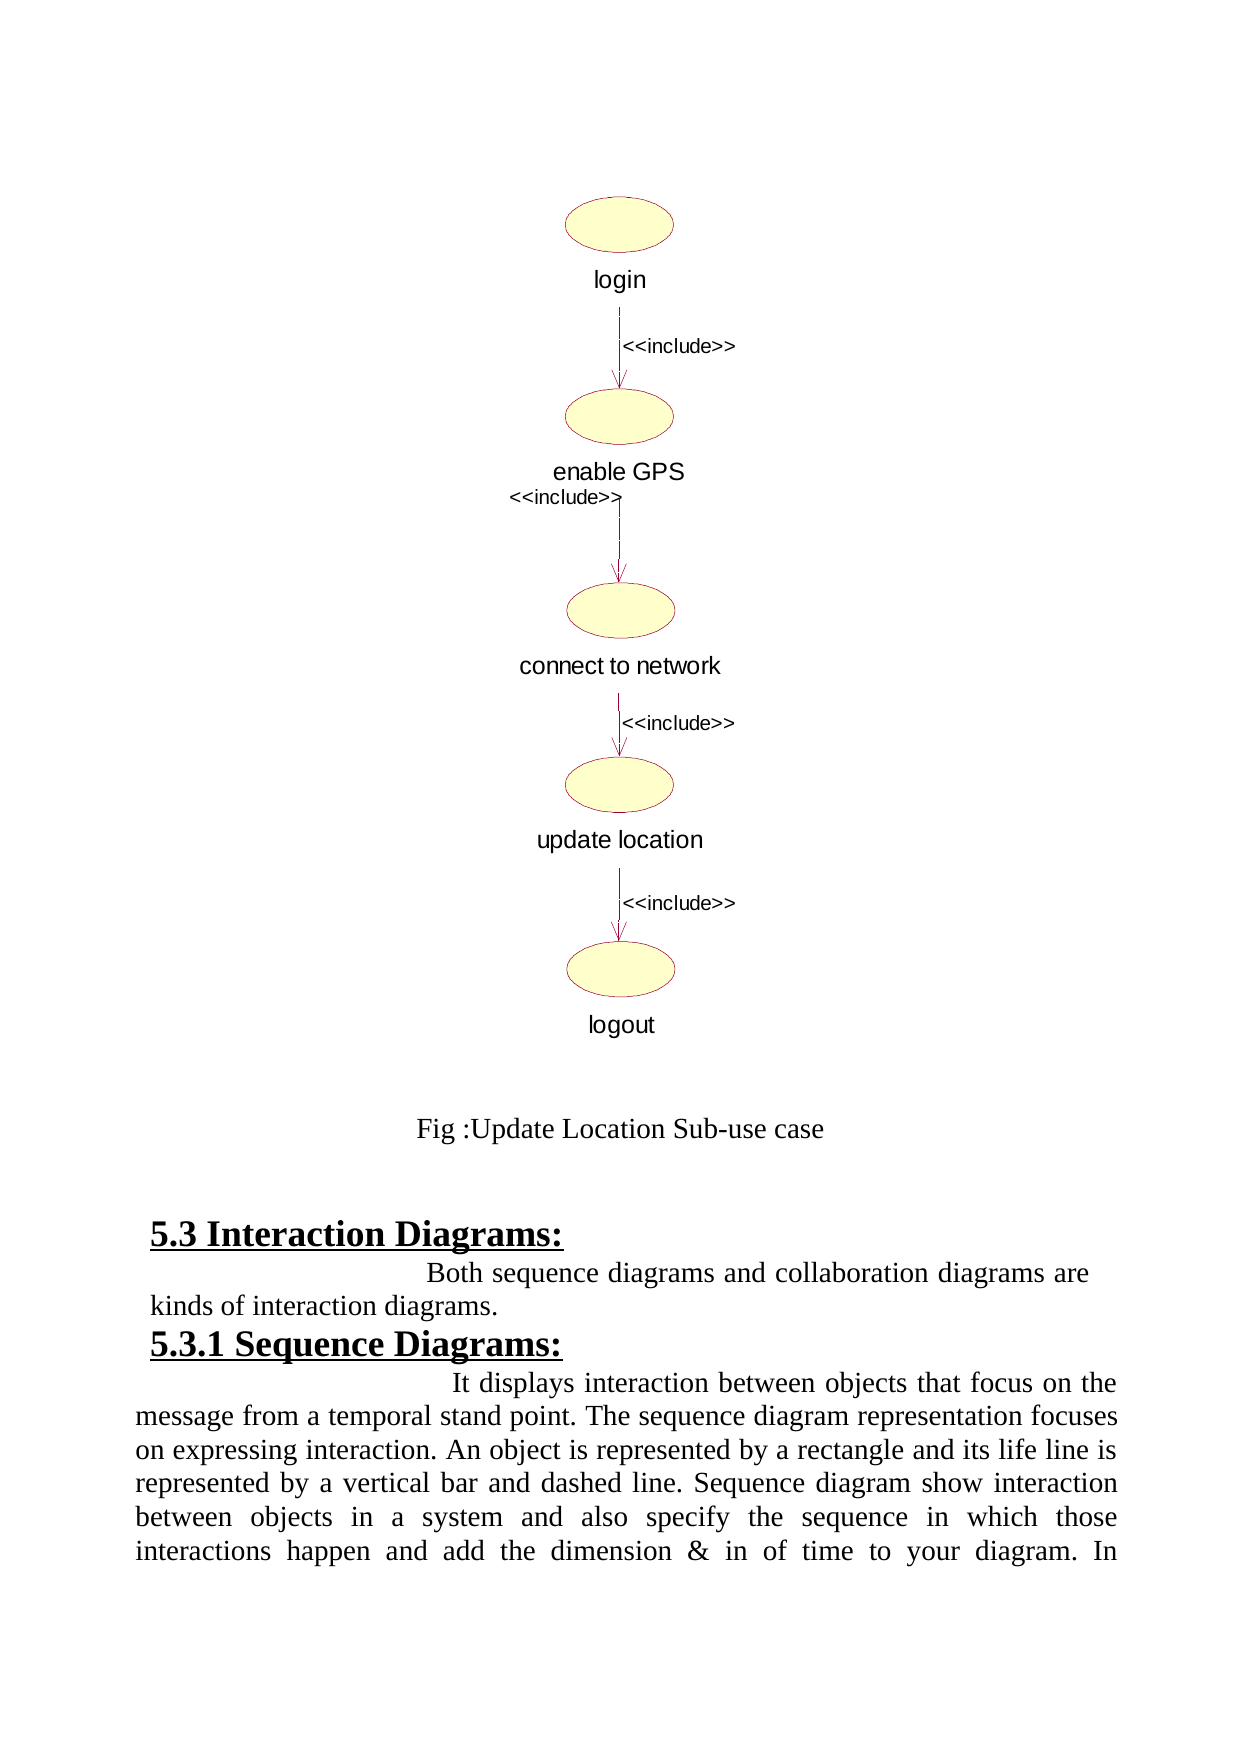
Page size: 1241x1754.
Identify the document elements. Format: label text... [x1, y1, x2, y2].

text Fig :Update Location Sub-use case [150, 1111, 1090, 1144]
text 5.3 Interaction Diagrams: [150, 1212, 1090, 1255]
text Both sequence diagrams and collaboration diagrams are kinds of interaction diagrams. [150, 1255, 1090, 1322]
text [135, 1365, 1119, 1566]
text 5.3.1 Sequence Diagrams: [135, 1322, 1090, 1365]
